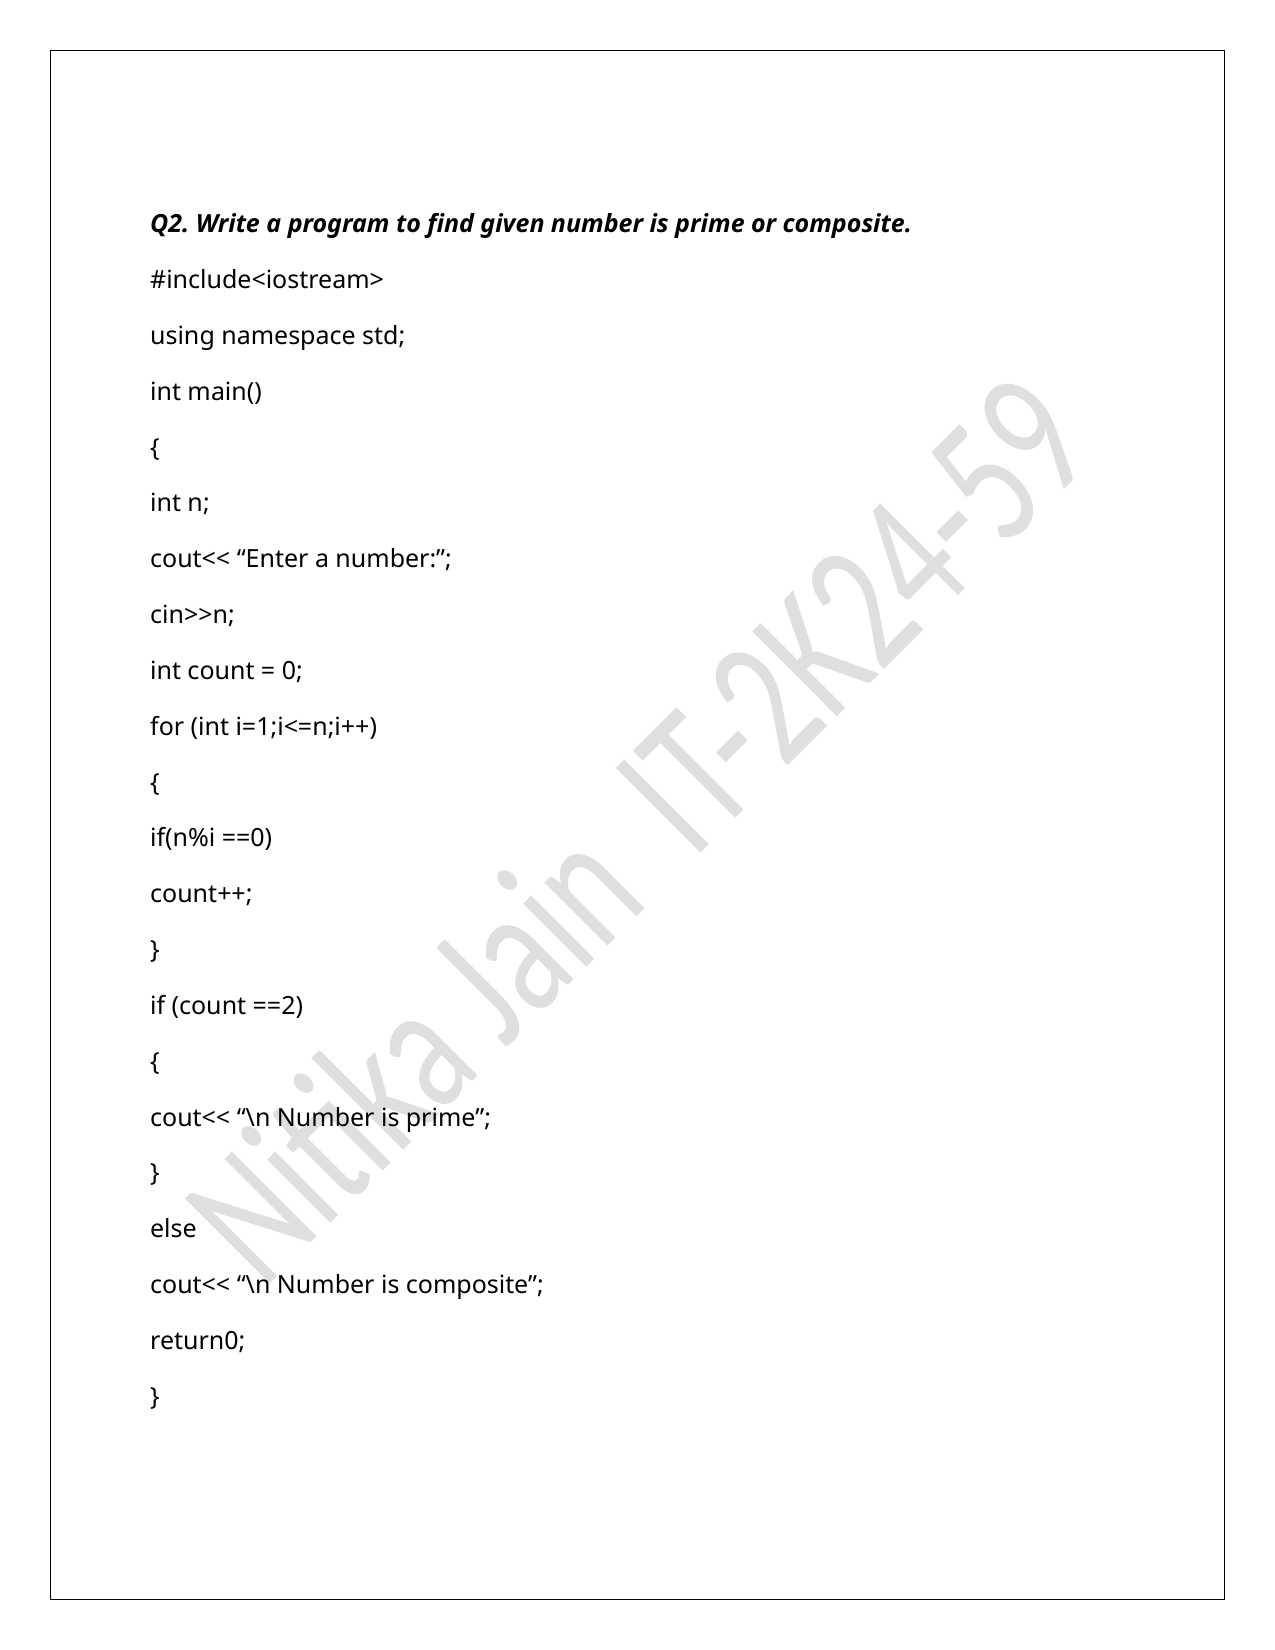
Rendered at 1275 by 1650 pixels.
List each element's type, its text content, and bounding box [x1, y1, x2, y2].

text Q2. Write a program to find given number is prime or composite. [150, 206, 1125, 240]
text } [150, 932, 1125, 966]
text #include<iostream> [150, 262, 1125, 296]
text int main() [150, 373, 1125, 407]
text int n; [150, 485, 1125, 519]
text return0; [150, 1322, 1125, 1357]
text cout<< “\n Number is composite”; [150, 1267, 1125, 1301]
text for (int i=1;i<=n;i++) [150, 708, 1125, 742]
text else [150, 1211, 1125, 1245]
text { [150, 429, 1125, 463]
text if (count ==2) [150, 987, 1125, 1022]
text int count = 0; [150, 652, 1125, 687]
text using namespace std; [150, 317, 1125, 352]
text } [150, 1155, 1125, 1189]
text count++; [150, 876, 1125, 910]
text { [150, 1043, 1125, 1077]
text { [150, 764, 1125, 798]
text if(n%i ==0) [150, 820, 1125, 854]
text cout<< “\n Number is prime”; [150, 1099, 1125, 1133]
text } [150, 1378, 1125, 1412]
text cin>>n; [150, 597, 1125, 631]
text cout<< “Enter a number:”; [150, 541, 1125, 575]
